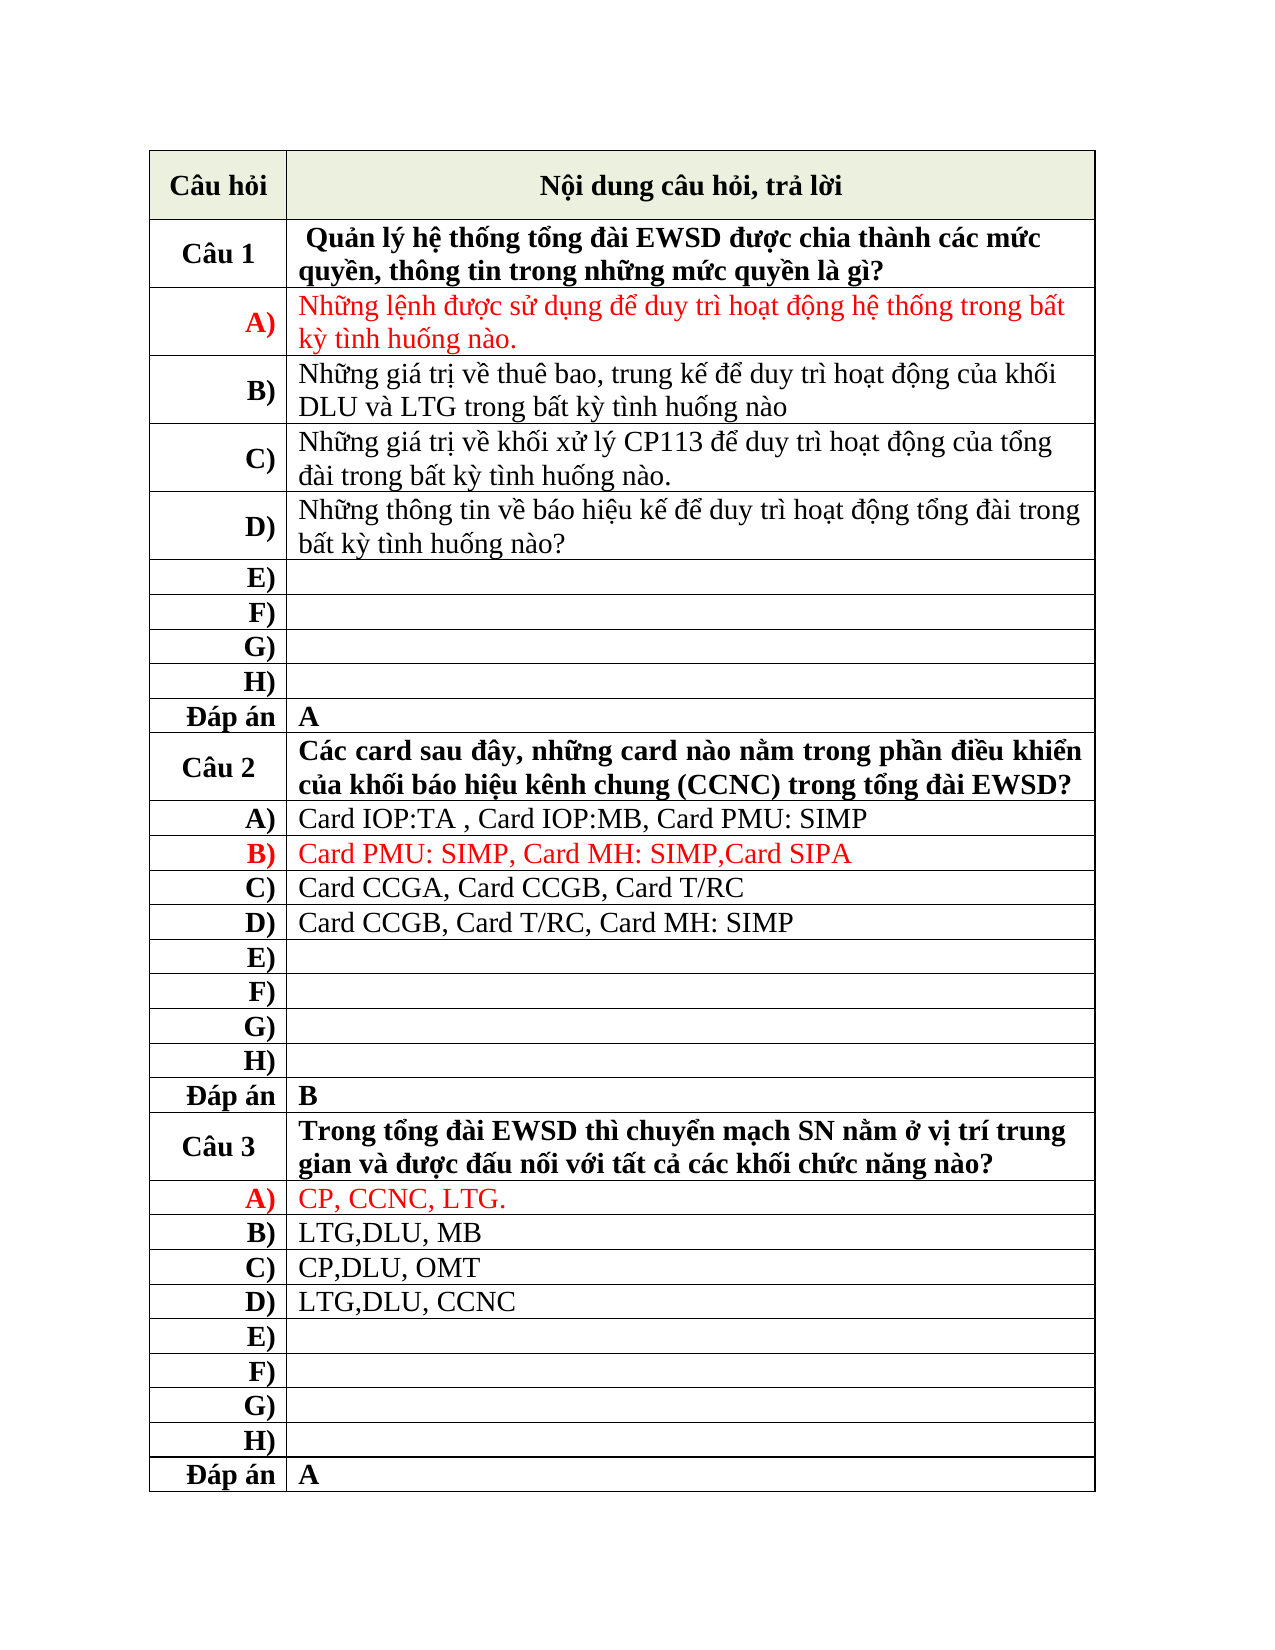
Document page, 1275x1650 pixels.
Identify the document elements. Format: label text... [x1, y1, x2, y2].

table_cell CP, CCNC, LTG. [287, 1181, 1094, 1214]
table_cell [287, 940, 1094, 973]
table_cell B) [150, 836, 286, 869]
table_cell B) [150, 1215, 286, 1249]
table_cell D) [150, 1285, 286, 1318]
table_cell C) [150, 871, 286, 904]
table_cell LTG,DLU, CCNC [287, 1285, 1094, 1318]
table_cell Đáp án [150, 699, 286, 732]
table_cell A [287, 1458, 1094, 1491]
table_cell H) [150, 1423, 286, 1456]
table_cell LTG,DLU, MB [287, 1215, 1094, 1249]
table_cell CP,DLU, OMT [287, 1250, 1094, 1283]
table_cell Đáp án [150, 1458, 286, 1491]
table_cell Quản lý hệ thống tổng đài EWSD được chia thành các mức quyền, thông tin trong những mức quyền là gì? [287, 220, 1094, 287]
table_cell F) [150, 595, 286, 628]
table_cell [287, 974, 1094, 1008]
table_cell [287, 630, 1094, 663]
table_cell Trong tổng đài EWSD thì chuyển mạch SN nằm ở vị trí trung gian và được đấu nối với tất cả các khối chức năng nào? [287, 1113, 1094, 1180]
table_cell Đáp án [150, 1078, 286, 1112]
table_cell Card PMU: SIMP, Card MH: SIMP,Card SIPA [287, 836, 1094, 869]
table_cell H) [150, 1044, 286, 1077]
table_cell B [287, 1078, 1094, 1112]
table_cell A) [150, 288, 286, 355]
table_cell Câu 1 [150, 220, 286, 287]
table_cell [287, 1354, 1094, 1387]
table_cell E) [150, 560, 286, 594]
table_cell G) [150, 1009, 286, 1042]
table_cell [287, 560, 1094, 594]
table_cell [287, 1388, 1094, 1422]
table_cell E) [150, 940, 286, 973]
table_header Nội dung câu hỏi, trả lời [287, 151, 1094, 219]
table_cell Những lệnh được sử dụng để duy trì hoạt động hệ thống trong bất kỳ tình huống nào. [287, 288, 1094, 355]
table_cell [287, 595, 1094, 628]
table_cell C) [150, 1250, 286, 1283]
table_cell Câu 3 [150, 1113, 286, 1180]
table_cell Những giá trị về khối xử lý CP113 để duy trì hoạt động của tổng đài trong bất kỳ tình huống nào. [287, 424, 1094, 491]
table_cell A) [150, 1181, 286, 1214]
table_cell B) [150, 356, 286, 423]
table_cell [287, 1423, 1094, 1456]
table_cell Các card sau đây, những card nào nằm trong phần điều khiển của khối báo hiệu kênh chung (CCNC) trong tổng đài EWSD? [287, 733, 1094, 800]
table_cell G) [150, 630, 286, 663]
table_cell [287, 1044, 1094, 1077]
table_cell Card CCGB, Card T/RC, Card MH: SIMP [287, 905, 1094, 939]
table_cell D) [150, 905, 286, 939]
table_cell [287, 664, 1094, 698]
table_cell Card IOP:TA , Card IOP:MB, Card PMU: SIMP [287, 801, 1094, 835]
table_cell F) [150, 974, 286, 1008]
table_cell D) [150, 492, 286, 559]
table_cell A) [150, 801, 286, 835]
table_cell A [287, 699, 1094, 732]
table_cell Card CCGA, Card CCGB, Card T/RC [287, 871, 1094, 904]
table_cell Những thông tin về báo hiệu kế để duy trì hoạt động tổng đài trong bất kỳ tình huống nào? [287, 492, 1094, 559]
table_cell H) [150, 664, 286, 698]
table_cell [287, 1319, 1094, 1353]
table_cell C) [150, 424, 286, 491]
table_cell [287, 1009, 1094, 1042]
table_cell E) [150, 1319, 286, 1353]
table_cell F) [150, 1354, 286, 1387]
table_header Câu hỏi [150, 151, 286, 219]
table_cell Những giá trị về thuê bao, trung kế để duy trì hoạt động của khối DLU và LTG trong bất kỳ tình huống nào [287, 356, 1094, 423]
table_cell Câu 2 [150, 733, 286, 800]
table_cell G) [150, 1388, 286, 1422]
